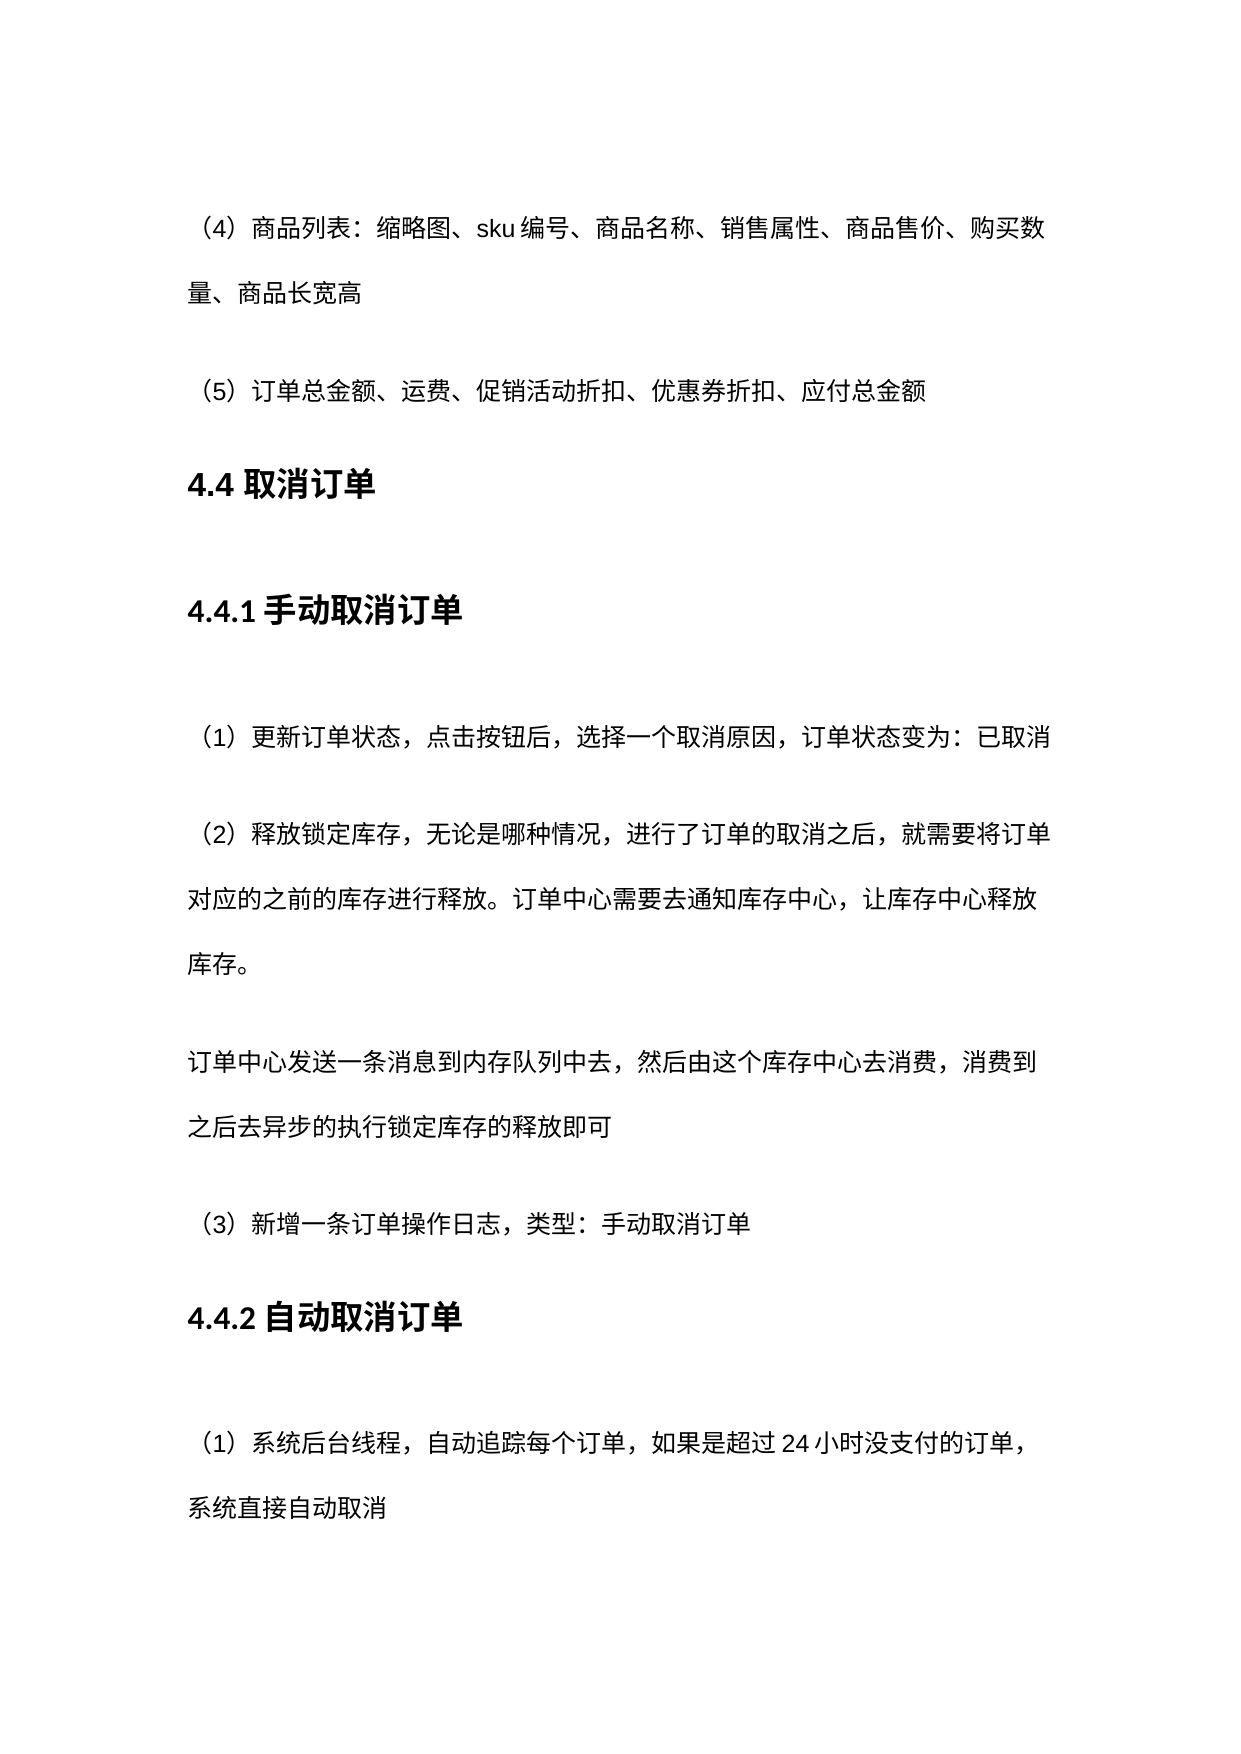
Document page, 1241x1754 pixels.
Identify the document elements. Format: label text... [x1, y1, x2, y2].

text （3）新增一条订单操作日志，类型：手动取消订单 [187, 1190, 1053, 1255]
subtitle 4.4.1 手动取消订单 [187, 576, 1053, 641]
text （1）更新订单状态，点击按钮后，选择一个取消原因，订单状态变为：已取消 [187, 703, 1053, 768]
text （5）订单总金额、运费、促销活动折扣、优惠券折扣、应付总金额 [187, 357, 1053, 422]
subtitle 4.4.2 自动取消订单 [187, 1282, 1053, 1347]
subtitle 4.4 取消订单 [187, 449, 1053, 514]
text 订单中心发送一条消息到内存队列中去，然后由这个库存中心去消费，消费到之后去异步的执行锁定库存的释放即可 [187, 1028, 1053, 1158]
text （4）商品列表：缩略图、sku编号、商品名称、销售属性、商品售价、购买数量、商品长宽高 [187, 194, 1053, 324]
text （2）释放锁定库存，无论是哪种情况，进行了订单的取消之后，就需要将订单对应的之前的库存进行释放。订单中心需要去通知库存中心，让库存中心释放库存。 [187, 800, 1053, 995]
text （1）系统后台线程，自动追踪每个订单，如果是超过24小时没支付的订单，系统直接自动取消 [187, 1409, 1053, 1539]
